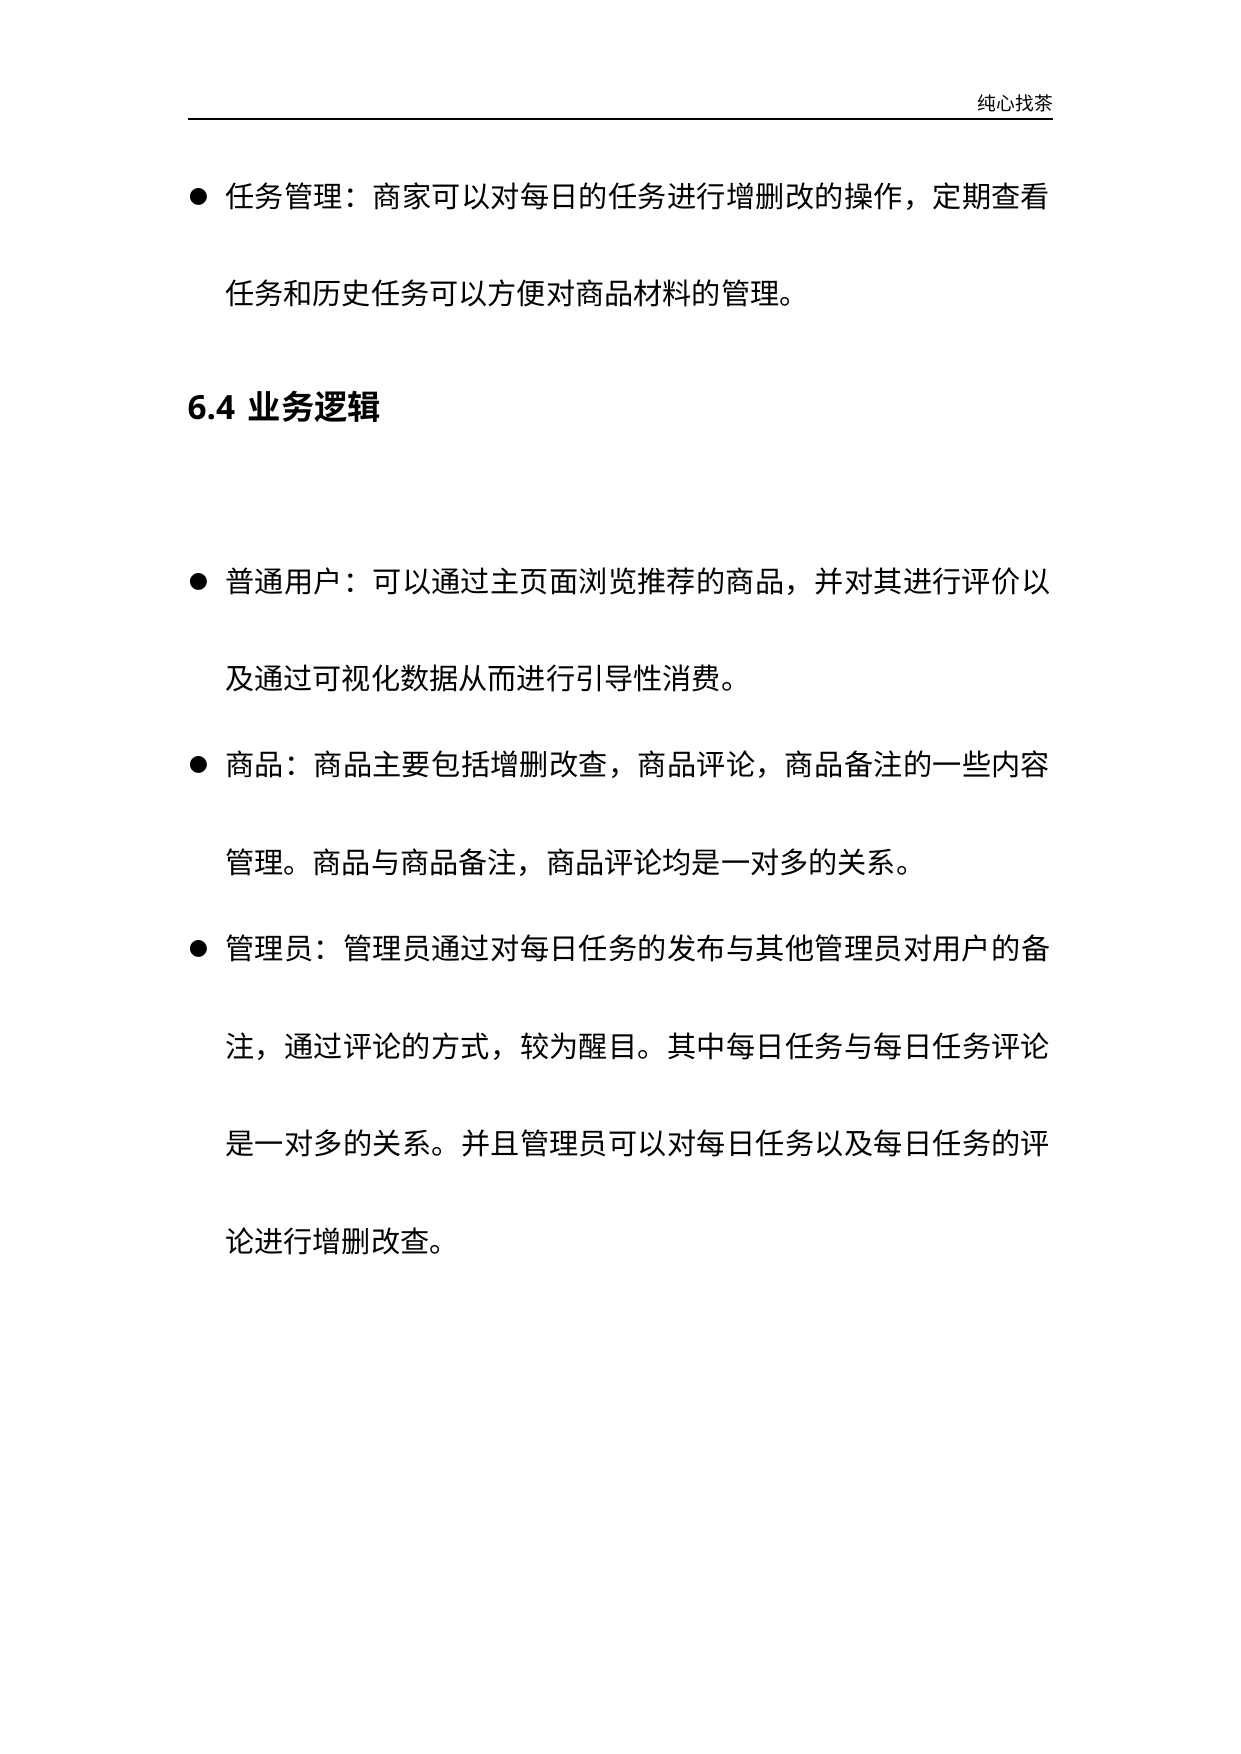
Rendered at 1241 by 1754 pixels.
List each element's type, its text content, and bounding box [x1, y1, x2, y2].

list 管理员：管理员通过对每日任务的发布与其他管理员对用户的备注，通过评论的方式，较为醒目。其中每日任务与每日任务评论是一对多的关系。并且管理员可以对每日任务以及每日任务的评论进行增删改查。 [187, 914, 1053, 1272]
list 普通用户：可以通过主页面浏览推荐的商品，并对其进行评价以及通过可视化数据从而进行引导性消费。 [187, 547, 1053, 709]
list 商品：商品主要包括增删改查，商品评论，商品备注的一些内容管理。商品与商品备注，商品评论均是一对多的关系。 [187, 731, 1053, 893]
list 任务管理：商家可以对每日的任务进行增删改的操作，定期查看任务和历史任务可以方便对商品材料的管理。 [187, 162, 1053, 324]
subtitle 业务逻辑 [187, 373, 1053, 438]
